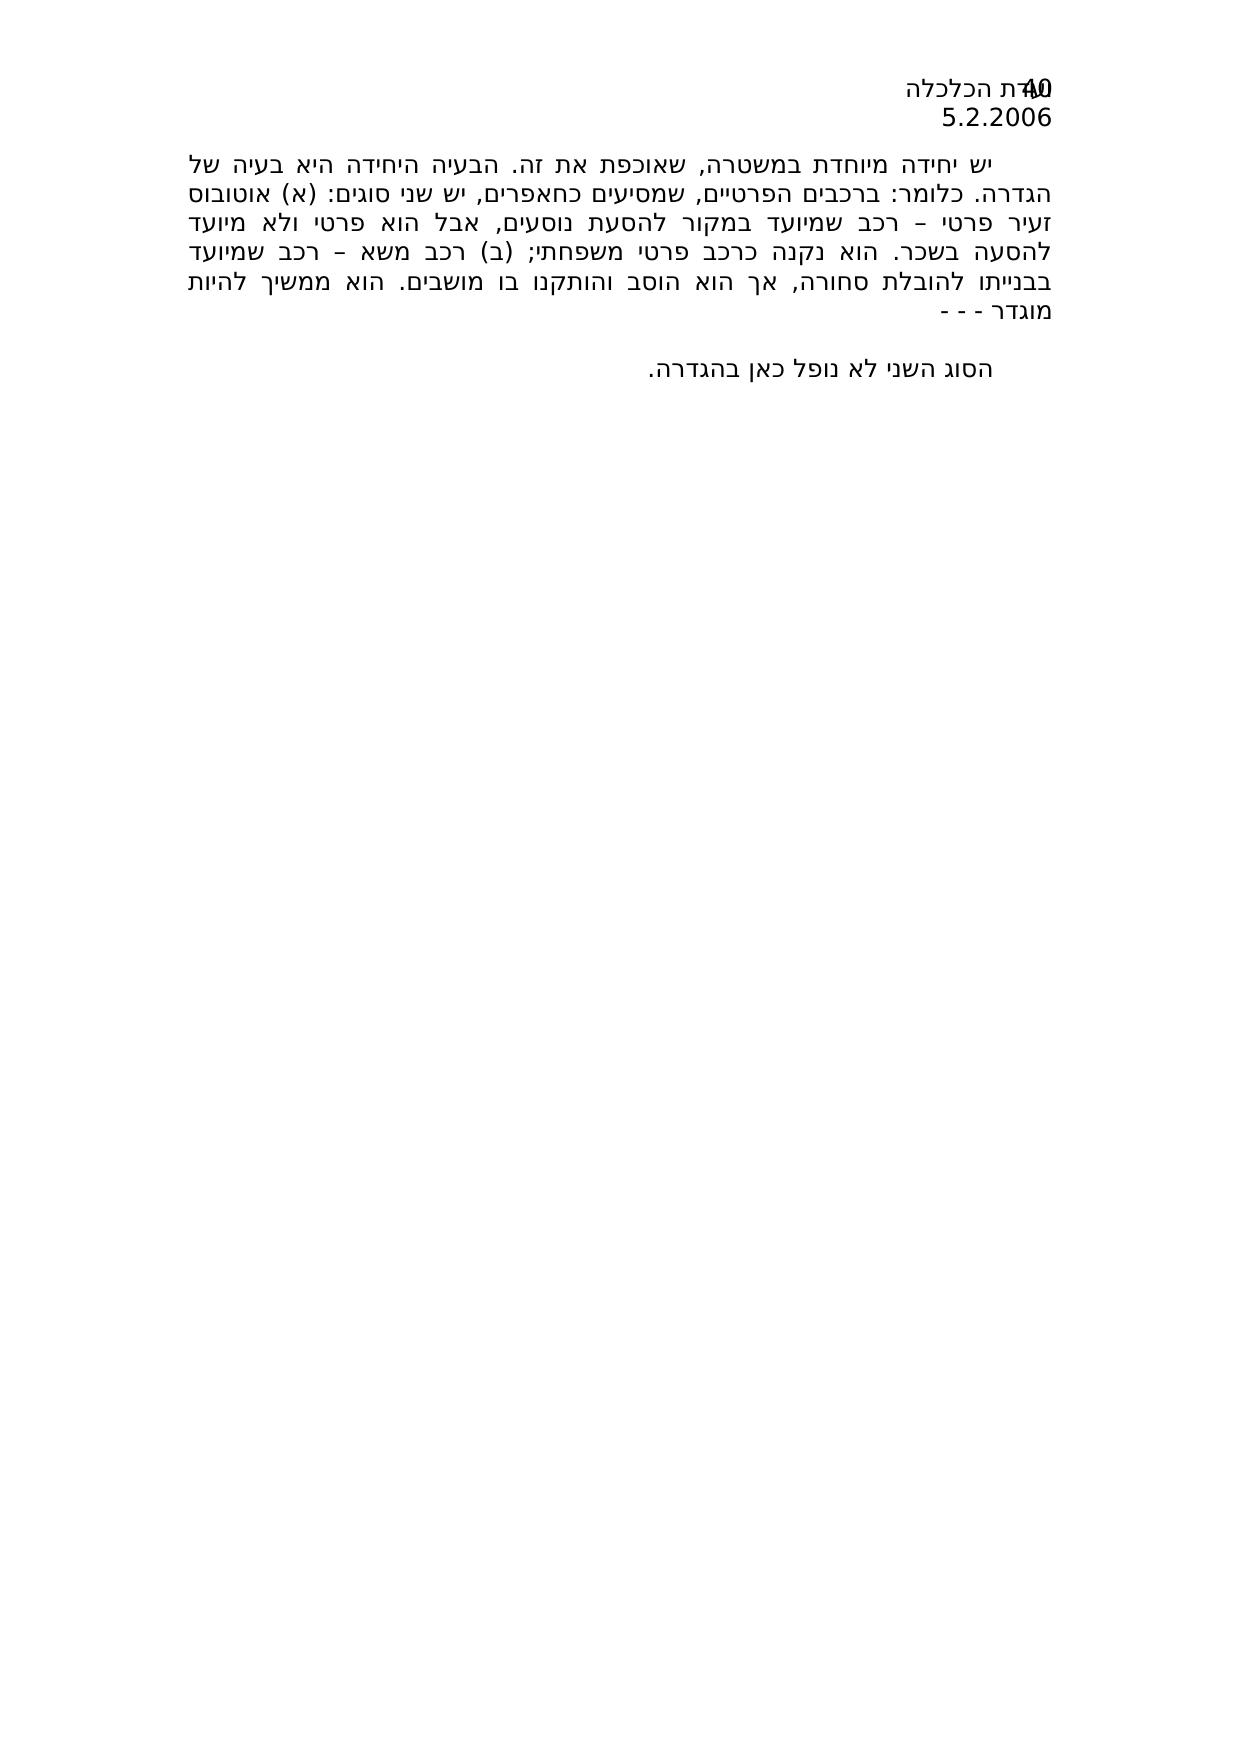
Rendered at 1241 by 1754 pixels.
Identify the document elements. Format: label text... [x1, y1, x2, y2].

text יש יחידה מיוחדת במשטרה, שאוכפת את זה. הבעיה היחידה היא בעיה של הגדרה. כלומר: ברכבים הפרטיים, שמסיעים כחאפרים, יש שני סוגים: (א) אוטובוס זעיר פרטי – רכב שמיועד במקור להסעת נוסעים, אבל הוא פרטי ולא מיועד להסעה בשכר. הוא נקנה כרכב פרטי משפחתי; (ב) רכב משא – רכב שמיועד בבנייתו להובלת סחורה, אך הוא הוסב והותקנו בו מושבים. הוא ממשיך להיות מוגדר - - - [187, 150, 1053, 325]
text הסוג השני לא נופל כאן בהגדרה. [187, 354, 1053, 383]
